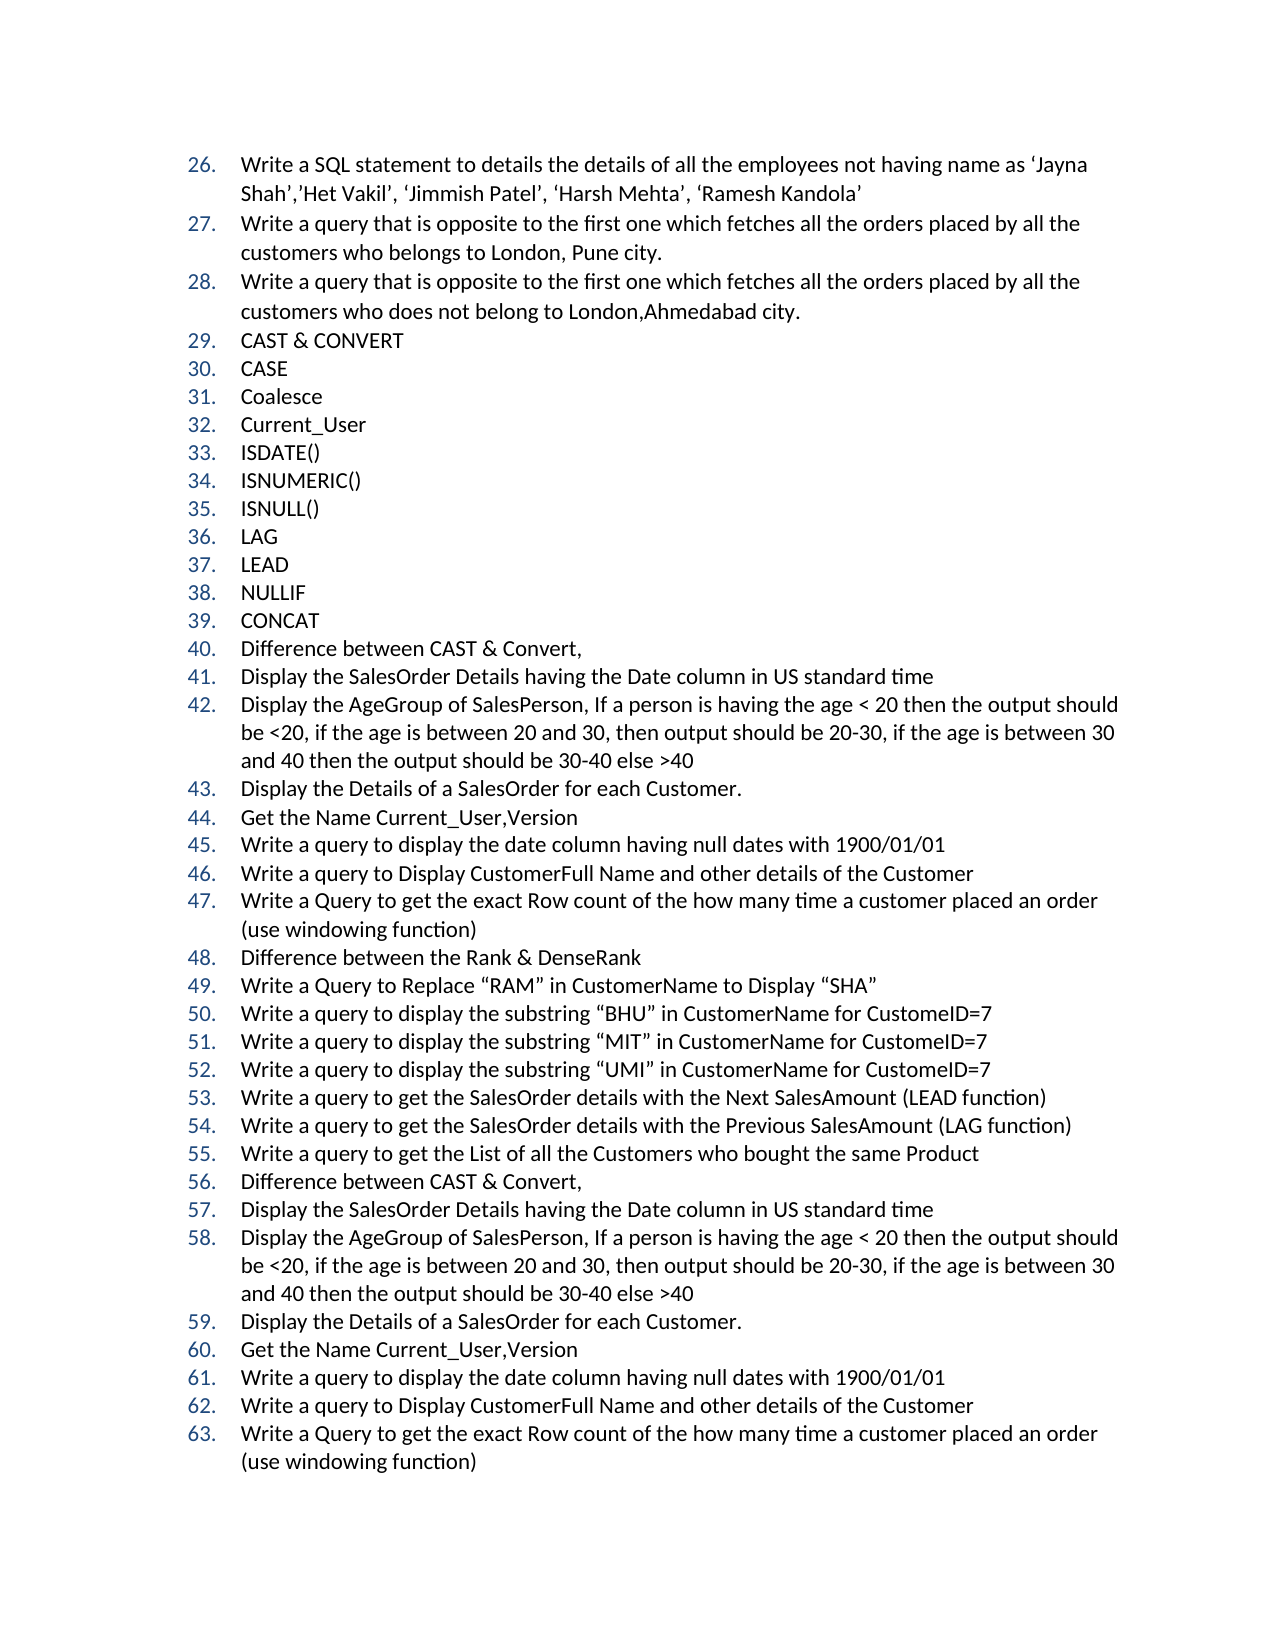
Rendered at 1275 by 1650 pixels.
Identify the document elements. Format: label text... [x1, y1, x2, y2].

list Write a Query to Replace “RAM” in CustomerName to Display “SHA” [187, 971, 1125, 999]
list Write a query that is opposite to the first one which fetches all the orders placed by all the customers who belongs to London, Pune city. [187, 209, 1125, 266]
list Coalesce [187, 382, 1125, 410]
list Write a query that is opposite to the first one which fetches all the orders placed by all the customers who does not belong to London,Ahmedabad city. [187, 267, 1125, 325]
list ISDATE() [187, 438, 1125, 466]
list Write a query to get the SalesOrder details with the Next SalesAmount (LEAD function) [187, 1083, 1125, 1111]
list Write a SQL statement to details the details of all the employees not having name as ‘Jayna Shah’,’Het Vakil’, ‘Jimmish Patel’, ‘Harsh Mehta’, ‘Ramesh Kandola’ [187, 150, 1125, 207]
list Write a query to display the date column having null dates with 1900/01/01 [187, 831, 1125, 859]
list NULLIF [187, 578, 1125, 606]
list CASE [187, 354, 1125, 382]
list Display the AgeGroup of SalesPerson, If a person is having the age < 20 then the output should be <20, if the age is between 20 and 30, then output should be 20-30, if the age is between 30 and 40 then the output should be 30-40 else >40 [187, 1223, 1125, 1307]
list Write a query to display the substring “BHU” in CustomerName for CustomeID=7 [187, 999, 1125, 1027]
list Write a query to display the date column having null dates with 1900/01/01 [187, 1363, 1125, 1391]
list Display the Details of a SalesOrder for each Customer. [187, 1307, 1125, 1335]
list Difference between the Rank & DenseRank [187, 943, 1125, 971]
list Write a query to display the substring “UMI” in CustomerName for CustomeID=7 [187, 1055, 1125, 1083]
list Write a query to get the List of all the Customers who bought the same Product [187, 1139, 1125, 1167]
list CONCAT [187, 606, 1125, 634]
list Display the SalesOrder Details having the Date column in US standard time [187, 662, 1125, 691]
list Write a Query to get the exact Row count of the how many time a customer placed an order (use windowing function) [187, 1419, 1125, 1475]
list Write a query to get the SalesOrder details with the Previous SalesAmount (LAG function) [187, 1111, 1125, 1139]
list Current_User [187, 410, 1125, 438]
list Get the Name Current_User,Version [187, 1335, 1125, 1363]
list Get the Name Current_User,Version [187, 803, 1125, 831]
list ISNULL() [187, 494, 1125, 522]
list Display the Details of a SalesOrder for each Customer. [187, 774, 1125, 803]
list LAG [187, 522, 1125, 550]
list Write a Query to get the exact Row count of the how many time a customer placed an order (use windowing function) [187, 887, 1125, 943]
list Write a query to Display CustomerFull Name and other details of the Customer [187, 1391, 1125, 1419]
list Write a query to Display CustomerFull Name and other details of the Customer [187, 859, 1125, 887]
list Write a query to display the substring “MIT” in CustomerName for CustomeID=7 [187, 1027, 1125, 1055]
list ISNUMERIC() [187, 466, 1125, 494]
list Difference between CAST & Convert, [187, 1167, 1125, 1195]
list CAST & CONVERT [187, 326, 1125, 354]
list Difference between CAST & Convert, [187, 634, 1125, 662]
list LEAD [187, 550, 1125, 578]
list Display the AgeGroup of SalesPerson, If a person is having the age < 20 then the output should be <20, if the age is between 20 and 30, then output should be 20-30, if the age is between 30 and 40 then the output should be 30-40 else >40 [187, 691, 1125, 774]
list Display the SalesOrder Details having the Date column in US standard time [187, 1195, 1125, 1223]
